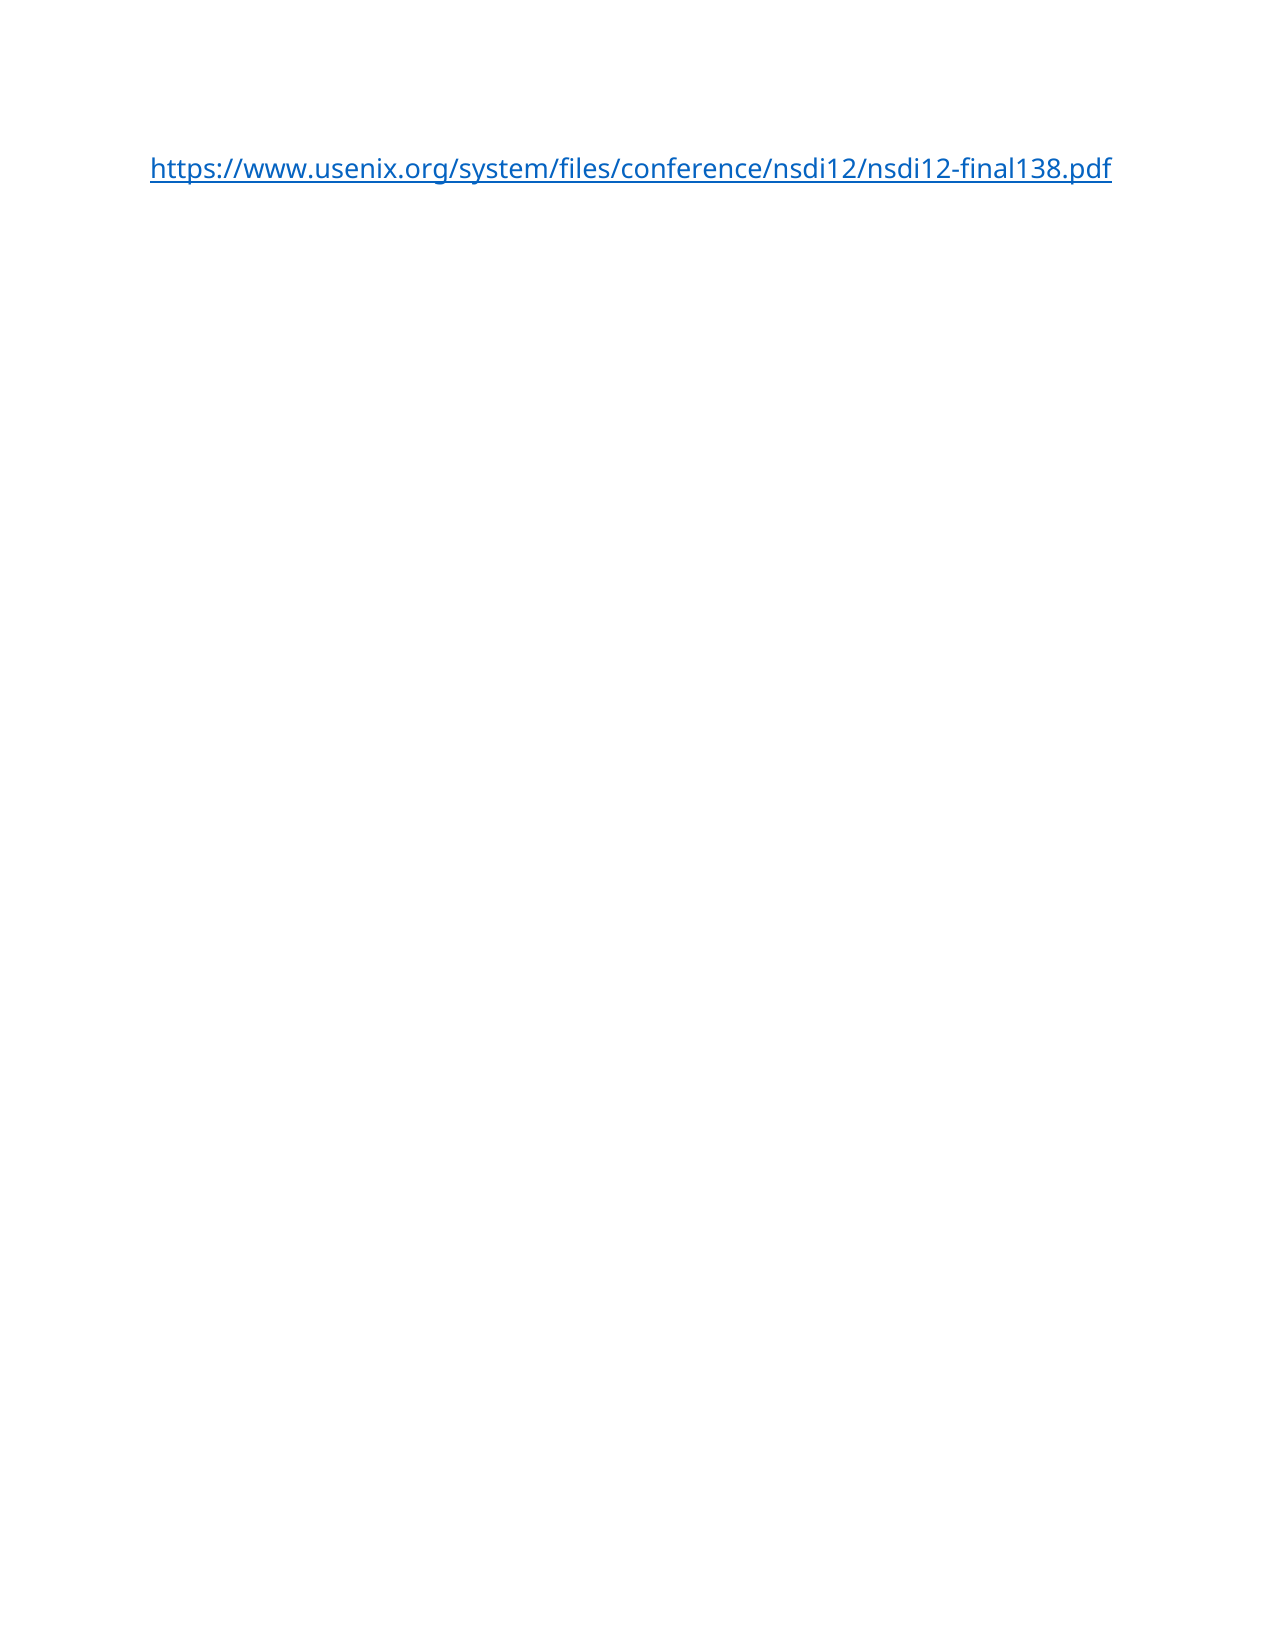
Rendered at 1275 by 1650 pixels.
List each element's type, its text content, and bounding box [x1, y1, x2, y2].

text https://www.usenix.org/system/files/conference/nsdi12/nsdi12-final138.pdf [150, 150, 1125, 187]
